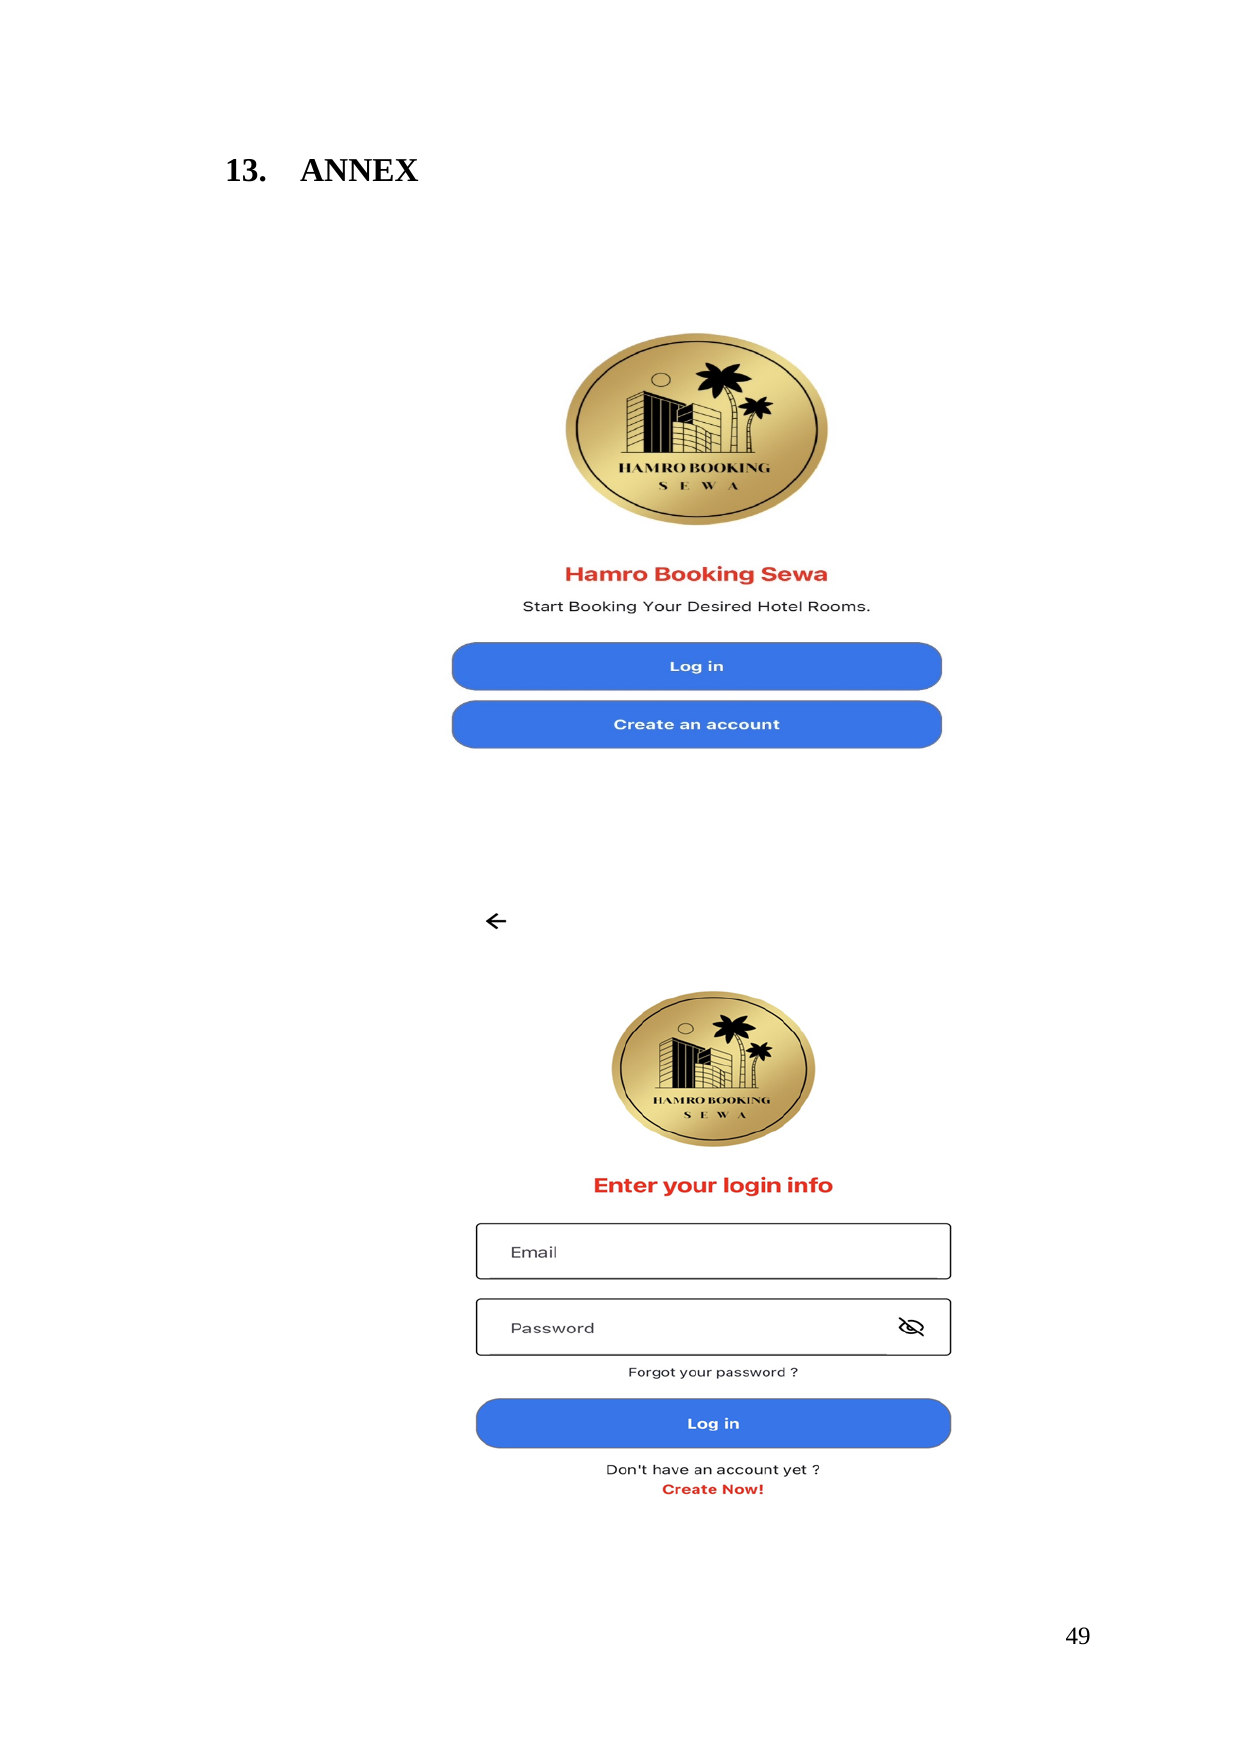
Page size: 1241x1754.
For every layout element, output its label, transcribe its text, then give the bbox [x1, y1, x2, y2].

picture [425, 220, 968, 886]
subtitle ANNEX [225, 150, 1090, 188]
picture [450, 900, 976, 1597]
